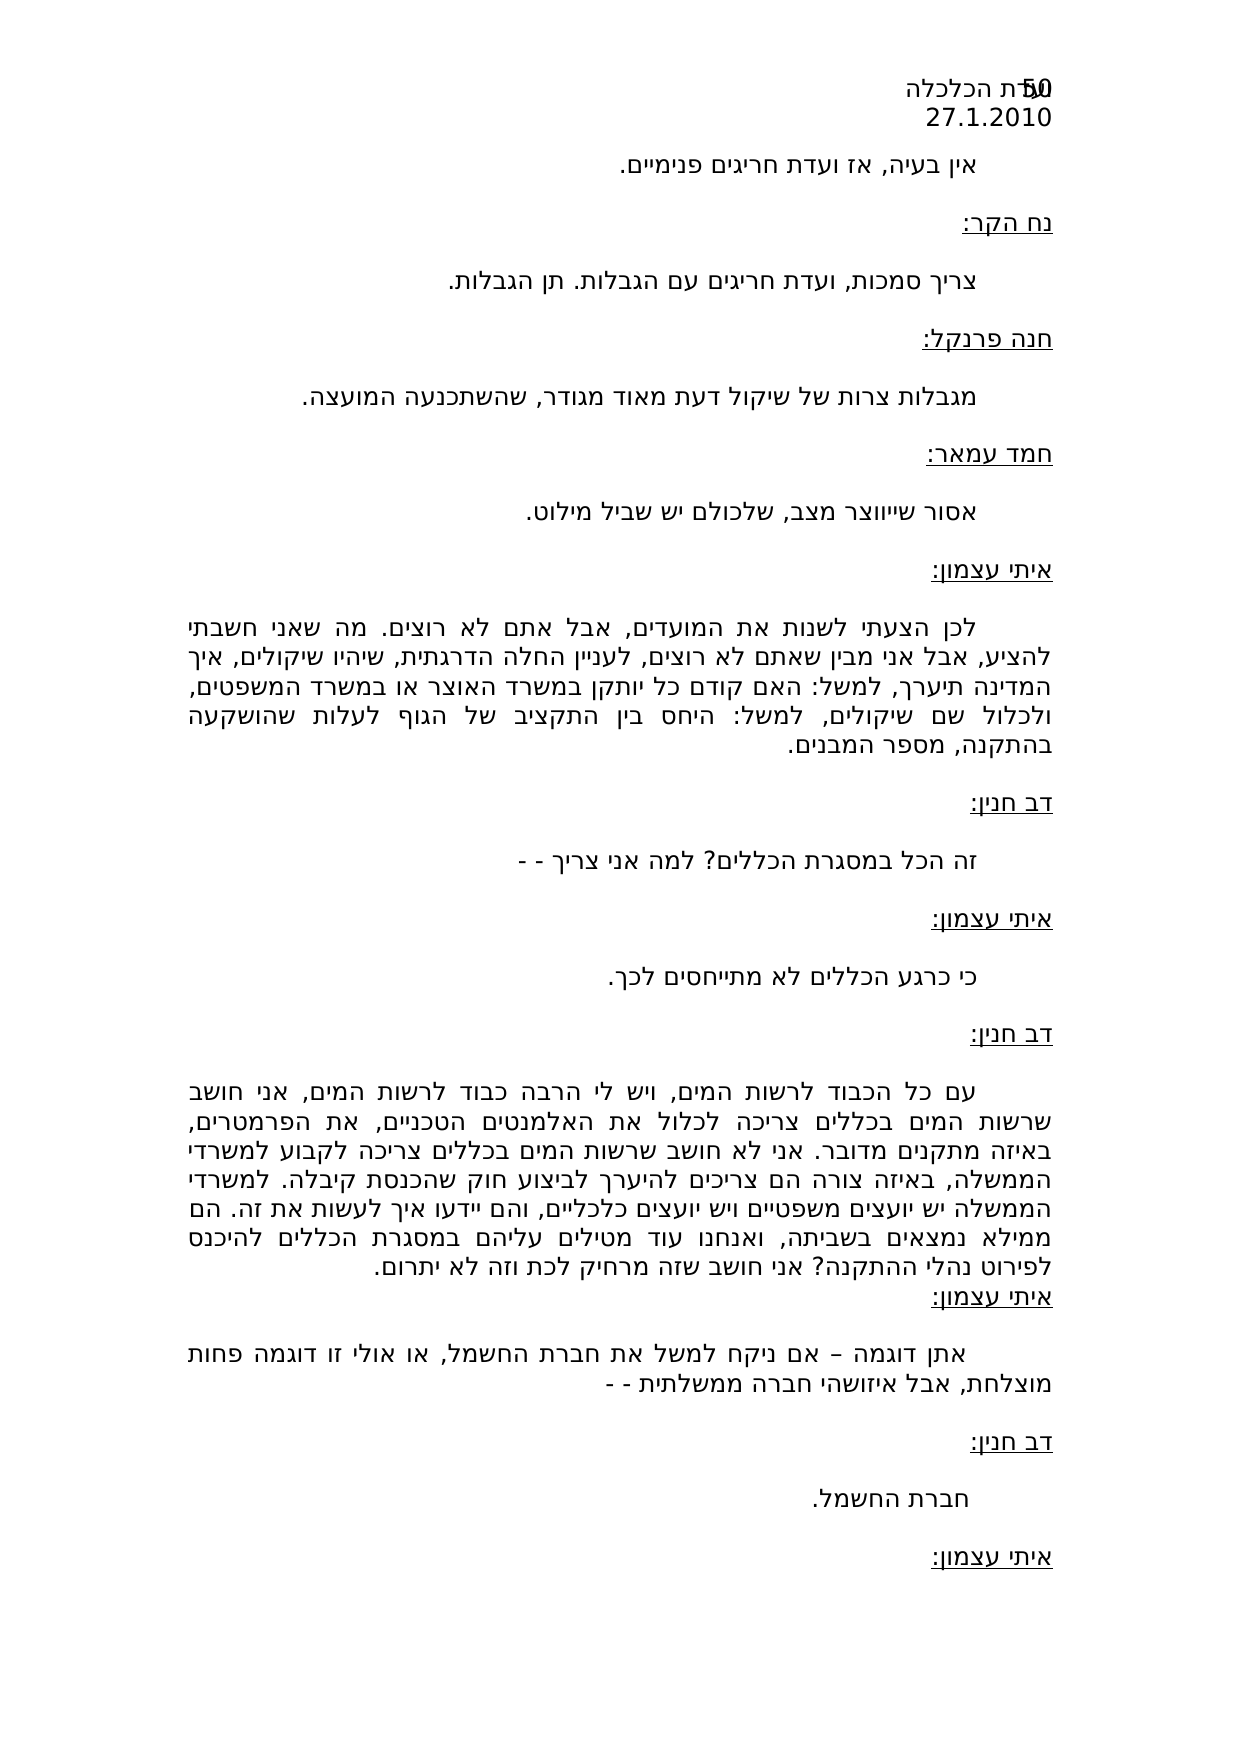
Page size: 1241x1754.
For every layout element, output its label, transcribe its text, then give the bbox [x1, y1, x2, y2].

text אין בעיה, אז ועדת חריגים פנימיים. [187, 150, 1053, 179]
text חברת החשמל. [187, 1484, 1053, 1514]
text אתן דוגמה – אם ניקח למשל את חברת החשמל, או אולי זו דוגמה פחות מוצלחת, אבל איזושהי חברה ממשלתית - - [187, 1339, 1053, 1398]
text דב חנין: [187, 1427, 1053, 1456]
text מגבלות צרות של שיקול דעת מאוד מגודר, שהשתכנעה המועצה. [187, 382, 1053, 411]
text עם כל הכבוד לרשות המים, ויש לי הרבה כבוד לרשות המים, אני חושב שרשות המים בכללים צריכה לכלול את האלמנטים הטכניים, את הפרמטרים, באיזה מתקנים מדובר. אני לא חושב שרשות המים בכללים צריכה לקבוע למשרדי הממשלה, באיזה צורה הם צריכים להיערך לביצוע חוק שהכנסת קיבלה. למשרדי הממשלה יש יועצים משפטיים ויש יועצים כלכליים, והם יידעו איך לעשות את זה. הם ממילא נמצאים בשביתה, ואנחנו עוד מטילים עליהם במסגרת הכללים להיכנס לפירוט נהלי ההתקנה? אני חושב שזה מרחיק לכת וזה לא יתרום. [187, 1077, 1053, 1282]
text לכן הצעתי לשנות את המועדים, אבל אתם לא רוצים. מה שאני חשבתי להציע, אבל אני מבין שאתם לא רוצים, לעניין החלה הדרגתית, שיהיו שיקולים, איך המדינה תיערך, למשל: האם קודם כל יותקן במשרד האוצר או במשרד המשפטים, ולכלול שם שיקולים, למשל: היחס בין התקציב של הגוף לעלות שהושקעה בהתקנה, מספר המבנים. [187, 613, 1053, 759]
text דב חנין: [187, 1019, 1053, 1049]
text איתי עצמון: [187, 904, 1053, 933]
text אסור שייווצר מצב, שלכולם יש שביל מילוט. [187, 497, 1053, 527]
text צריך סמכות, ועדת חריגים עם הגבלות. תן הגבלות. [187, 266, 1053, 295]
text איתי עצמון: [187, 1542, 1053, 1572]
text איתי עצמון: [187, 555, 1053, 584]
text כי כרגע הכללים לא מתייחסים לכך. [187, 962, 1053, 991]
text איתי עצמון: [187, 1282, 1053, 1311]
text זה הכל במסגרת הכללים? למה אני צריך - - [187, 846, 1053, 875]
text חנה פרנקל: [187, 324, 1053, 353]
text נח הקר: [187, 208, 1053, 237]
text דב חנין: [187, 788, 1053, 817]
text חמד עמאר: [187, 439, 1053, 469]
